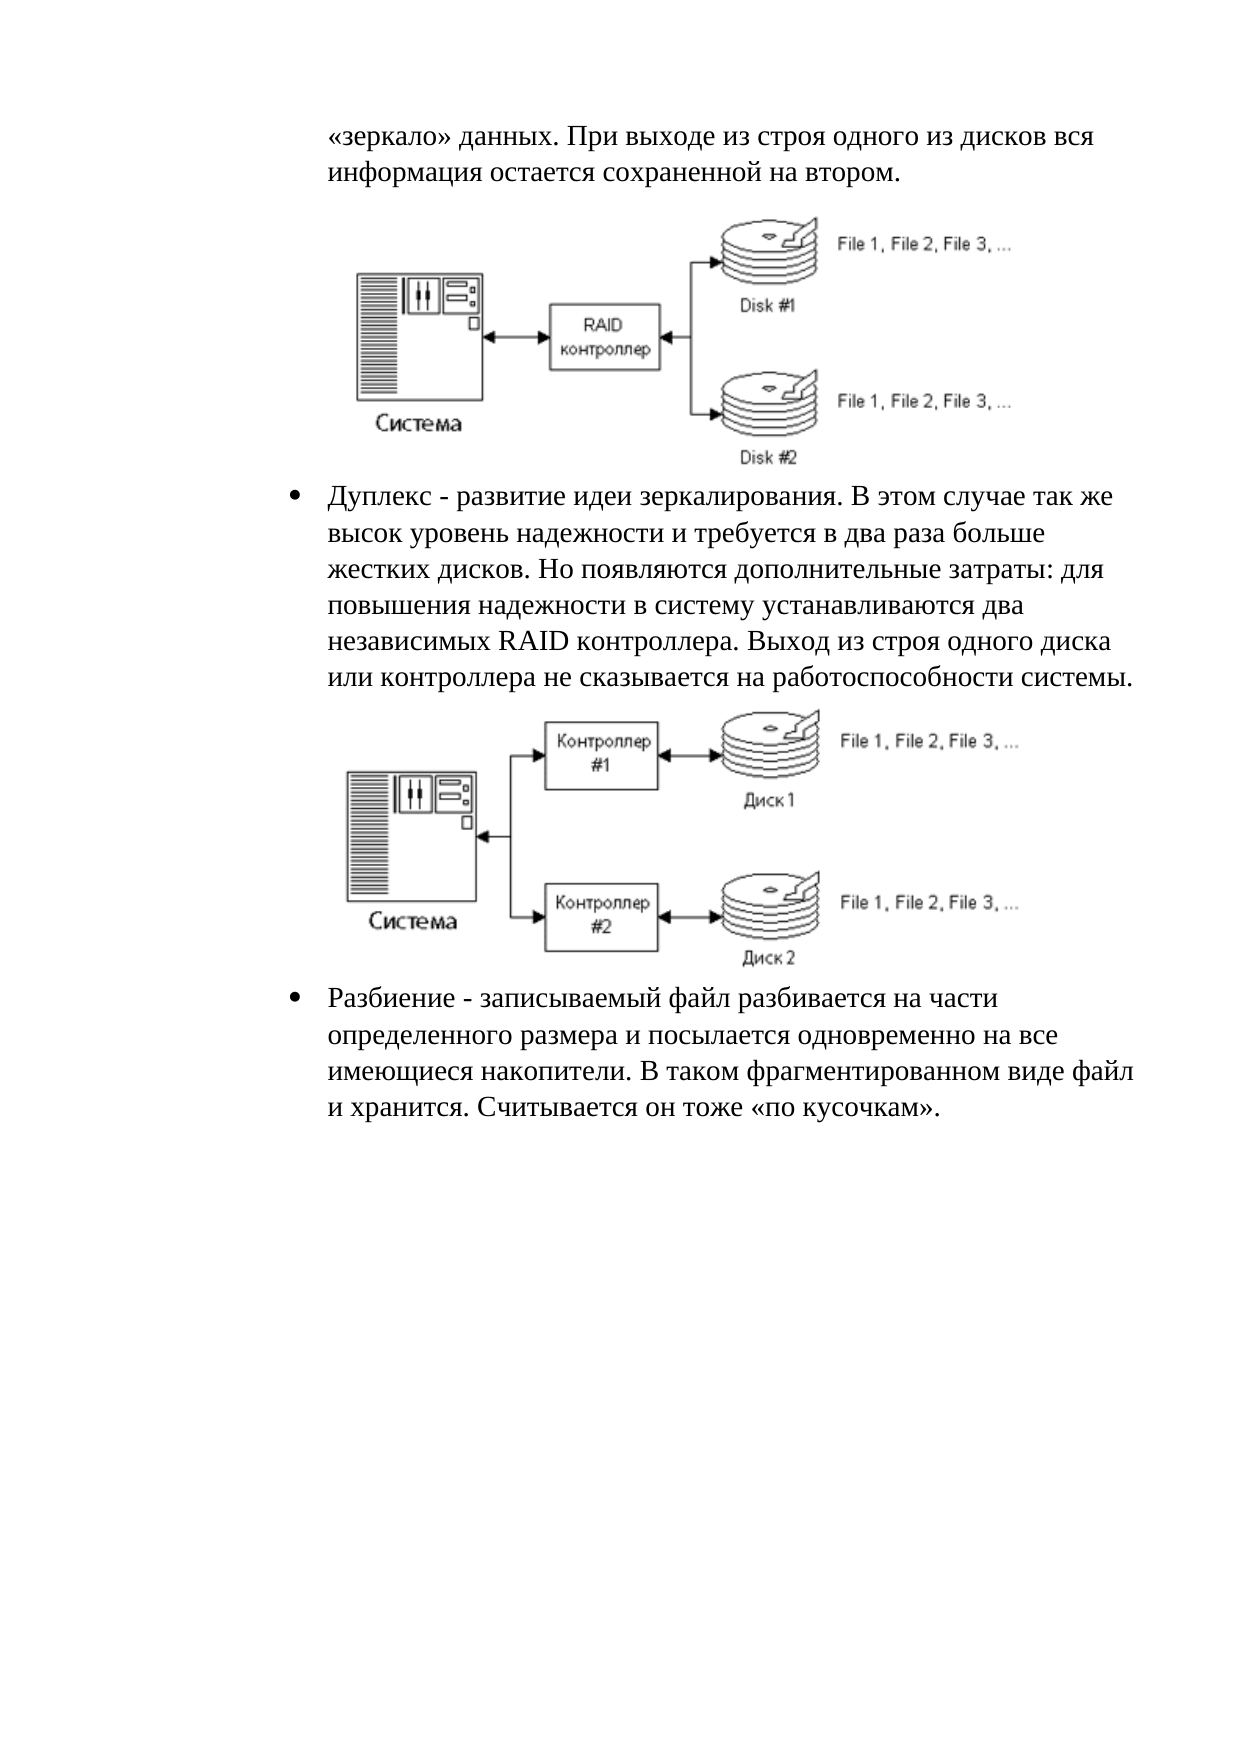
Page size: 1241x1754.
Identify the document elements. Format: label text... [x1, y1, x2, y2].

list Разбиение - записываемый файл разбивается на части определенного размера и посылается одновременно на все имеющиеся накопители. В таком фрагментированном виде файл и хранится. Считывается он тоже «по кусочкам». [290, 981, 1152, 1123]
picture [327, 695, 1031, 979]
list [290, 118, 1152, 188]
picture [327, 190, 1031, 477]
list Дуплекс - развитие идеи зеркалирования. В этом случае так же высок уровень надежности и требуется в два раза больше жестких дисков. Но появляются дополнительные затраты: для повышения надежности в систему устанавливаются два независимых RAID контроллера. Выход из строя одного диска или контроллера не сказывается на работоспособности системы. [290, 478, 1152, 693]
